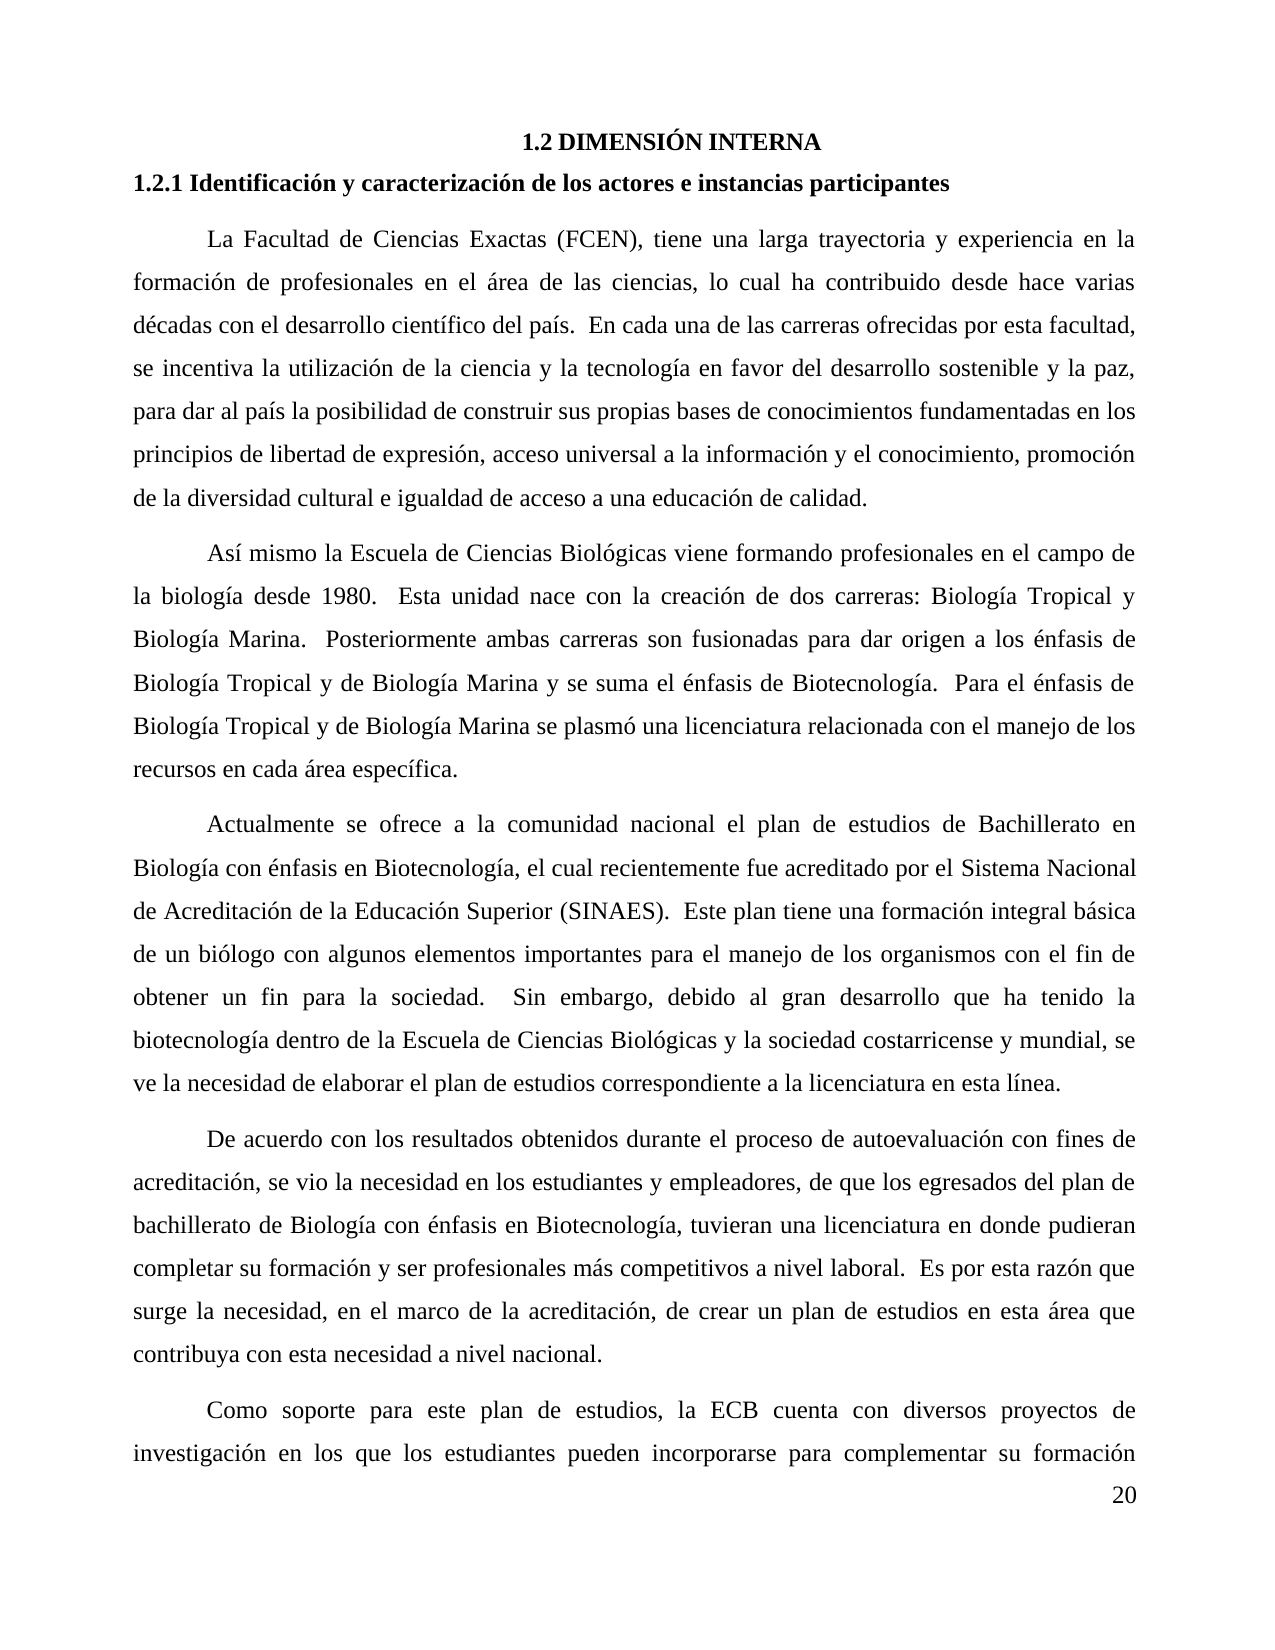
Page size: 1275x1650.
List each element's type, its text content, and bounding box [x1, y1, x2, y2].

subtitle 1.2.1 Identificación y caracterización de los actores e instancias participantes [133, 168, 1137, 197]
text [133, 1395, 1137, 1467]
text De acuerdo con los resultados obtenidos durante el proceso de autoevaluación con fines de acreditación, se vio la necesidad en los estudiantes y empleadores, de que los egresados del plan de bachillerato de Biología con énfasis en Biotecnología, tuvieran una licenciatura en donde pudieran completar su formación y ser profesionales más competitivos a nivel laboral. Es por esta razón que surge la necesidad, en el marco de la acreditación, de crear un plan de estudios en esta área que contribuya con esta necesidad a nivel nacional. [133, 1124, 1137, 1368]
text La Facultad de Ciencias Exactas (FCEN), tiene una larga trayectoria y experiencia en la formación de profesionales en el área de las ciencias, lo cual ha contribuido desde hace varias décadas con el desarrollo científico del país. En cada una de las carreras ofrecidas por esta facultad, se incentiva la utilización de la ciencia y la tecnología en favor del desarrollo sostenible y la paz, para dar al país la posibilidad de construir sus propias bases de conocimientos fundamentadas en los principios de libertad de expresión, acceso universal a la información y el conocimiento, promoción de la diversidad cultural e igualdad de acceso a una educación de calidad. [133, 224, 1137, 511]
subtitle 1.2 DIMENSIÓN INTERNA [133, 127, 1137, 156]
text Así mismo la Escuela de Ciencias Biológicas viene formando profesionales en el campo de la biología desde 1980. Esta unidad nace con la creación de dos carreras: Biología Tropical y Biología Marina. Posteriormente ambas carreras son fusionadas para dar origen a los énfasis de Biología Tropical y de Biología Marina y se suma el énfasis de Biotecnología. Para el énfasis de Biología Tropical y de Biología Marina se plasmó una licenciatura relacionada con el manejo de los recursos en cada área específica. [133, 538, 1137, 783]
text Actualmente se ofrece a la comunidad nacional el plan de estudios de Bachillerato en Biología con énfasis en Biotecnología, el cual recientemente fue acreditado por el Sistema Nacional de Acreditación de la Educación Superior (SINAES). Este plan tiene una formación integral básica de un biólogo con algunos elementos importantes para el manejo de los organismos con el fin de obtener un fin para la sociedad. Sin embargo, debido al gran desarrollo que ha tenido la biotecnología dentro de la Escuela de Ciencias Biológicas y la sociedad costarricense y mundial, se ve la necesidad de elaborar el plan de estudios correspondiente a la licenciatura en esta línea. [133, 809, 1137, 1097]
